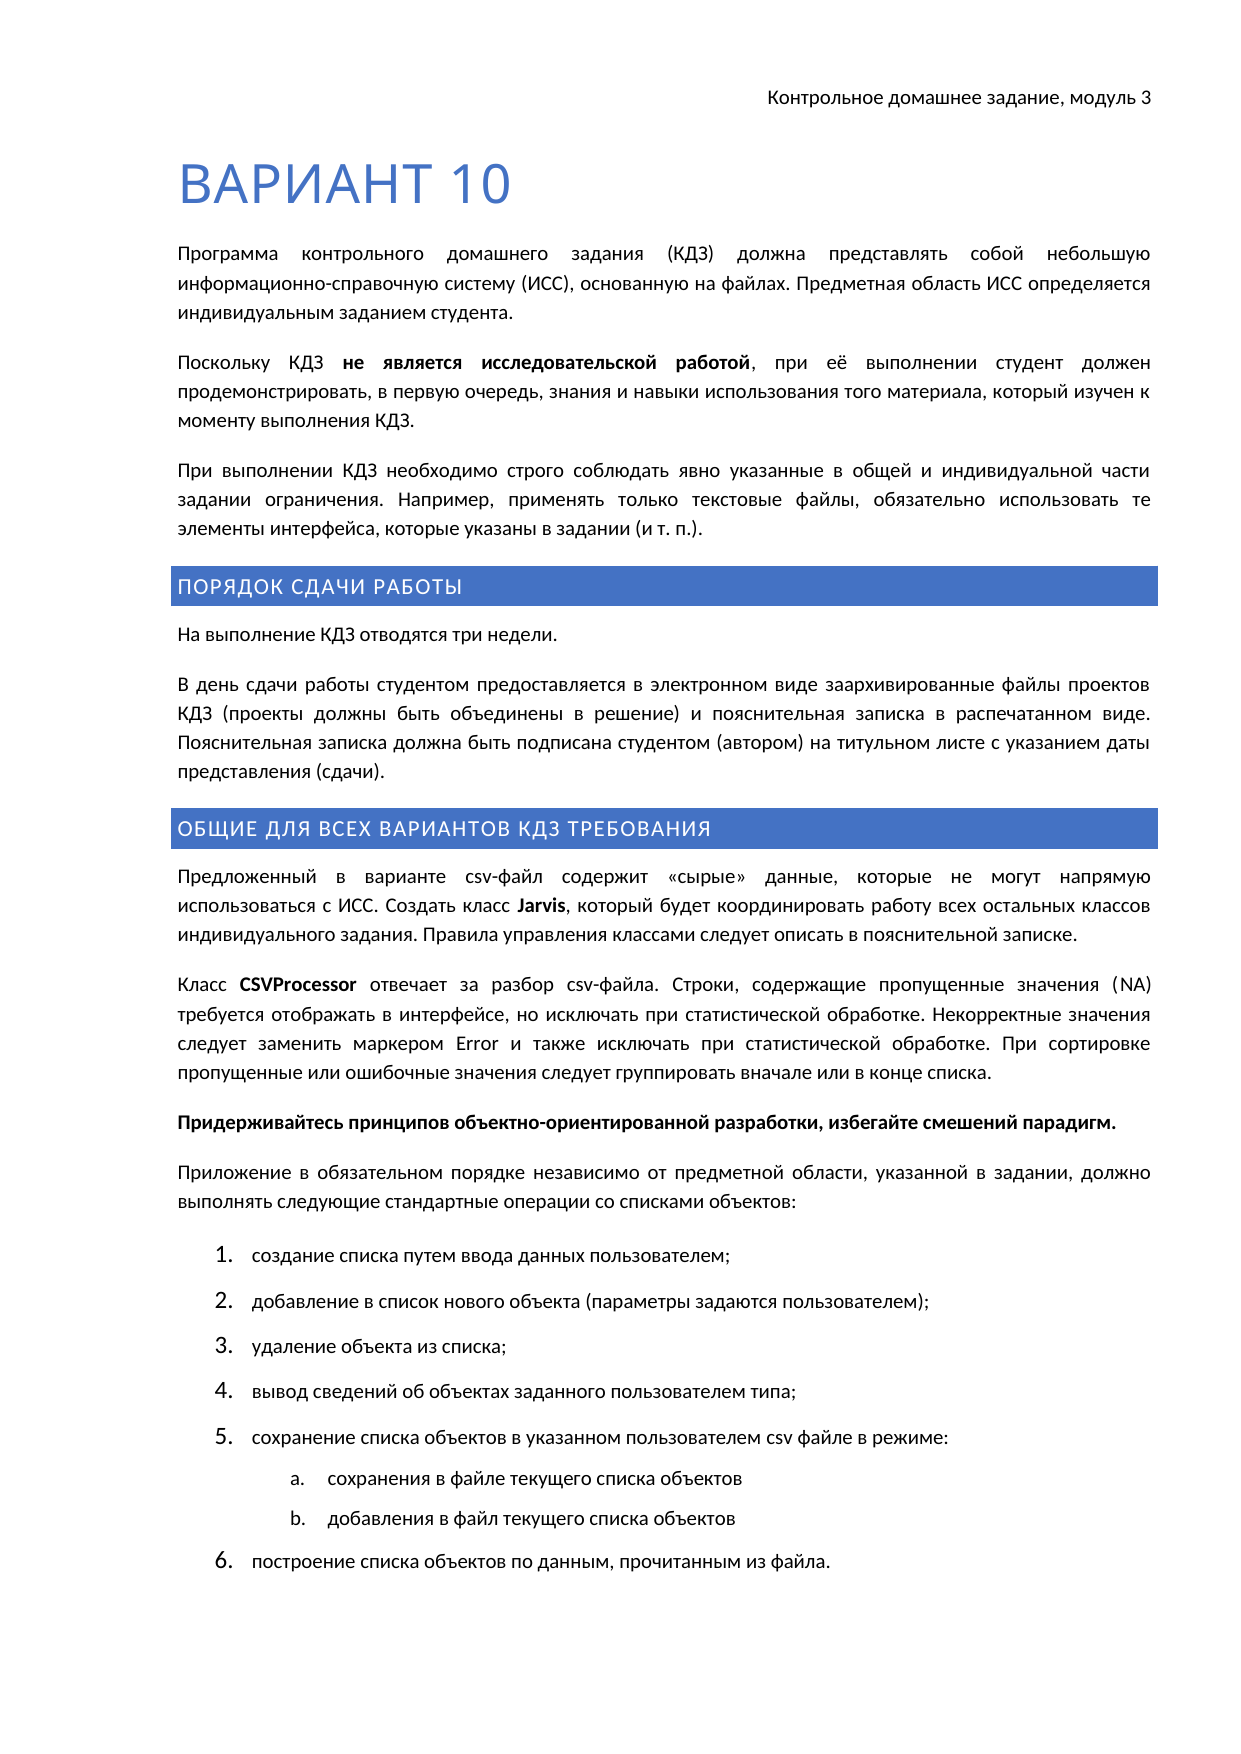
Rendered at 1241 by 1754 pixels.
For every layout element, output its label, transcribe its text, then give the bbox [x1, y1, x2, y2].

text Придерживайтесь принципов объектно-ориентированной разработки, избегайте смешений парадигм. [177, 1109, 1152, 1134]
subtitle Порядок сдачи работы [177, 572, 1152, 600]
text создание списка путем ввода данных пользователем; [214, 1238, 1152, 1269]
text Предложенный в варианте csv-файл содержит «сырые» данные, которые не могут напрямую использоваться с ИСС. Создать класс Jarvis, который будет координировать работу всех остальных классов индивидуального задания. Правила управления классами следует описать в пояснительной записке. [177, 863, 1152, 947]
text Приложение в обязательном порядке независимо от предметной области, указанной в задании, должно выполнять следующие стандартные операции со списками объектов: [177, 1159, 1152, 1214]
list добавления в файл текущего списка объектов [290, 1505, 1152, 1530]
text удаление объекта из списка; [214, 1329, 1152, 1360]
title Вариант 10 [177, 145, 1152, 219]
text Программа контрольного домашнего задания (КДЗ) должна представлять собой небольшую информационно-справочную систему (ИСС), основанную на файлах. Предметная область ИСС определяется индивидуальным заданием студента. [177, 241, 1152, 324]
text сохранение списка объектов в указанном пользователем csv файле в режиме: [214, 1420, 1152, 1451]
text Поскольку КДЗ не является исследовательской работой, при её выполнении студент должен продемонстрировать, в первую очередь, знания и навыки использования того материала, который изучен к моменту выполнения КДЗ. [177, 349, 1152, 433]
text Класс CSVProcessor отвечает за разбор csv-файла. Строки, содержащие пропущенные значения (NA) требуется отображать в интерфейсе, но исключать при статистической обработке. Некорректные значения следует заменить маркером Error и также исключать при статистической обработке. При сортировке пропущенные или ошибочные значения следует группировать вначале или в конце списка. [177, 972, 1152, 1084]
text построение списка объектов по данным, прочитанным из файла. [214, 1544, 1152, 1575]
text При выполнении КДЗ необходимо строго соблюдать явно указанные в общей и индивидуальной части задании ограничения. Например, применять только текстовые файлы, обязательно использовать те элементы интерфейса, которые указаны в задании (и т. п.). [177, 457, 1152, 541]
text В день сдачи работы студентом предоставляется в электронном виде заархивированные файлы проектов КДЗ (проекты должны быть объединены в решение) и пояснительная записка в распечатанном виде. Пояснительная записка должна быть подписана студентом (автором) на титульном листе с указанием даты представления (сдачи). [177, 671, 1152, 784]
text вывод сведений об объектах заданного пользователем типа; [214, 1374, 1152, 1405]
text На выполнение КДЗ отводятся три недели. [177, 621, 1152, 646]
text добавление в список нового объекта (параметры задаются пользователем); [214, 1284, 1152, 1314]
list сохранения в файле текущего списка объектов [290, 1465, 1152, 1491]
subtitle Общие для всех вариантов КДЗ требования [177, 815, 1152, 842]
